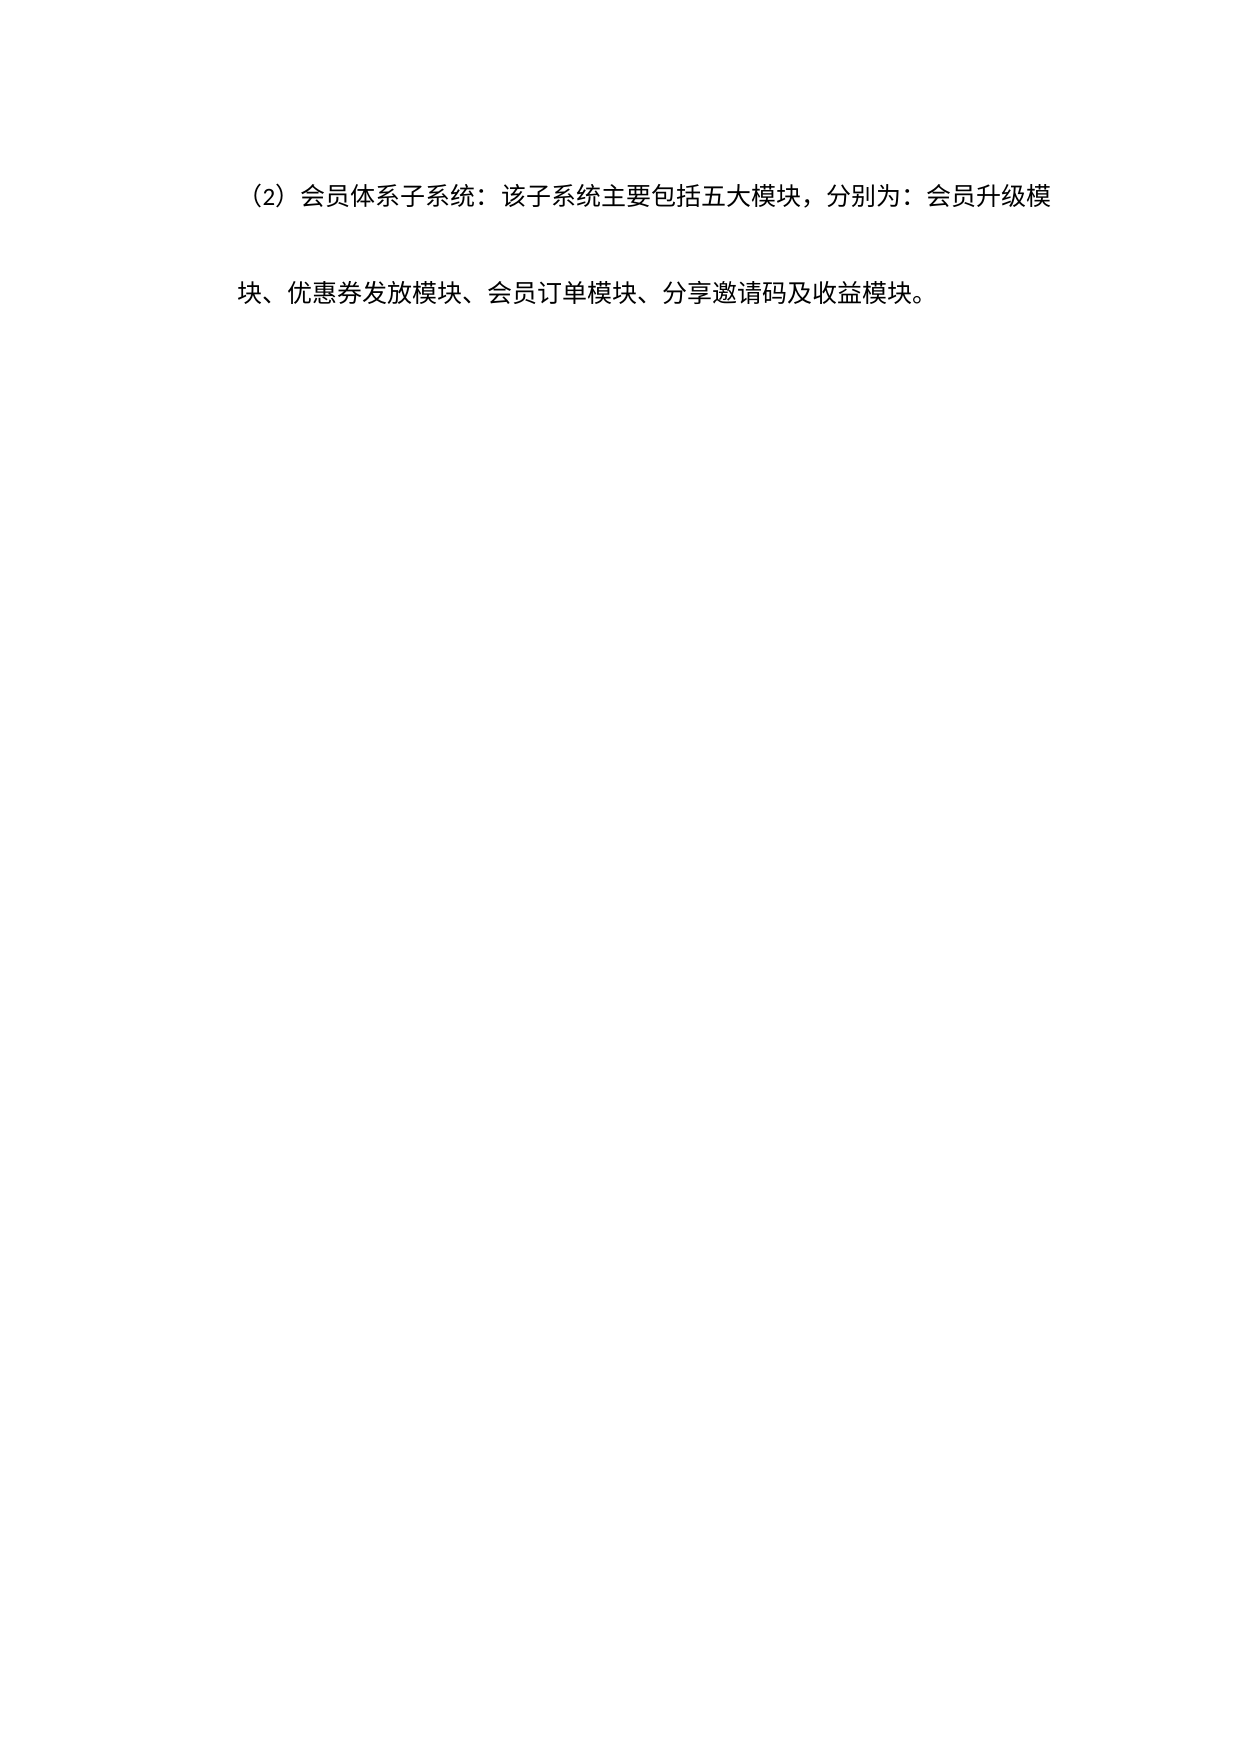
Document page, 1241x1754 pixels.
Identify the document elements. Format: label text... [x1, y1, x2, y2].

list （2）会员体系子系统：该子系统主要包括五大模块，分别为：会员升级模块、优惠券发放模块、会员订单模块、分享邀请码及收益模块。 [237, 162, 1053, 324]
